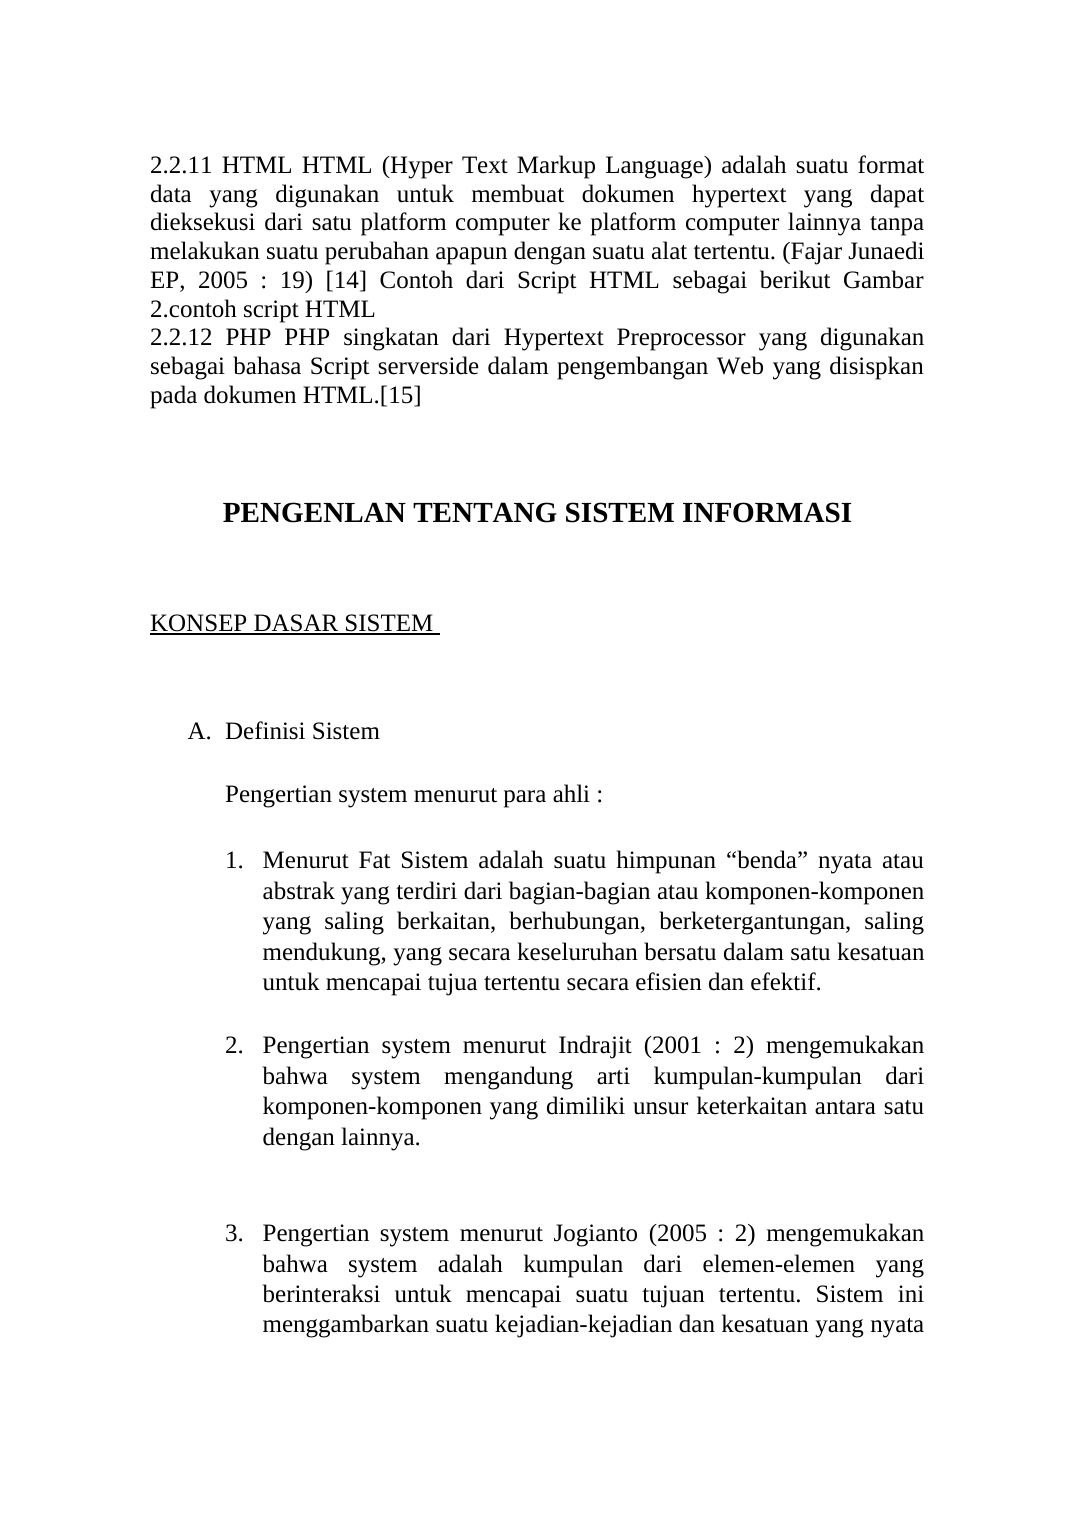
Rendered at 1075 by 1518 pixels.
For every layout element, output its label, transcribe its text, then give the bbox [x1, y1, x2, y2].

text KONSEP DASAR SISTEM [150, 608, 925, 637]
list Menurut Fat Sistem adalah suatu himpunan “benda” nyata atau abstrak yang terdiri dari bagian-bagian atau komponen-komponen yang saling berkaitan, berhubungan, berketergantungan, saling mendukung, yang secara keseluruhan bersatu dalam satu kesatuan untuk mencapai tujua tertentu secara efisien dan efektif. [225, 845, 925, 996]
list Pengertian system menurut Indrajit (2001 : 2) mengemukakan bahwa system mengandung arti kumpulan-kumpulan dari komponen-komponen yang dimiliki unsur keterkaitan antara satu dengan lainnya. [225, 1031, 925, 1151]
text 2.2.12 PHP PHP singkatan dari Hypertext Preprocessor yang digunakan sebagai bahasa Script serverside dalam pengembangan Web yang disispkan pada dokumen HTML.[15] [150, 322, 925, 409]
text 2.2.11 HTML HTML (Hyper Text Markup Language) adalah suatu format data yang digunakan untuk membuat dokumen hypertext yang dapat dieksekusi dari satu platform computer ke platform computer lainnya tanpa melakukan suatu perubahan apapun dengan suatu alat tertentu. (Fajar Junaedi EP, 2005 : 19) [14] Contoh dari Script HTML sebagai berikut Gambar 2.contoh script HTML [150, 150, 925, 322]
text PENGENLAN TENTANG SISTEM INFORMASI [150, 495, 925, 528]
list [225, 1218, 925, 1338]
list Pengertian system menurut para ahli : [225, 779, 925, 808]
list Definisi Sistem [187, 716, 925, 745]
